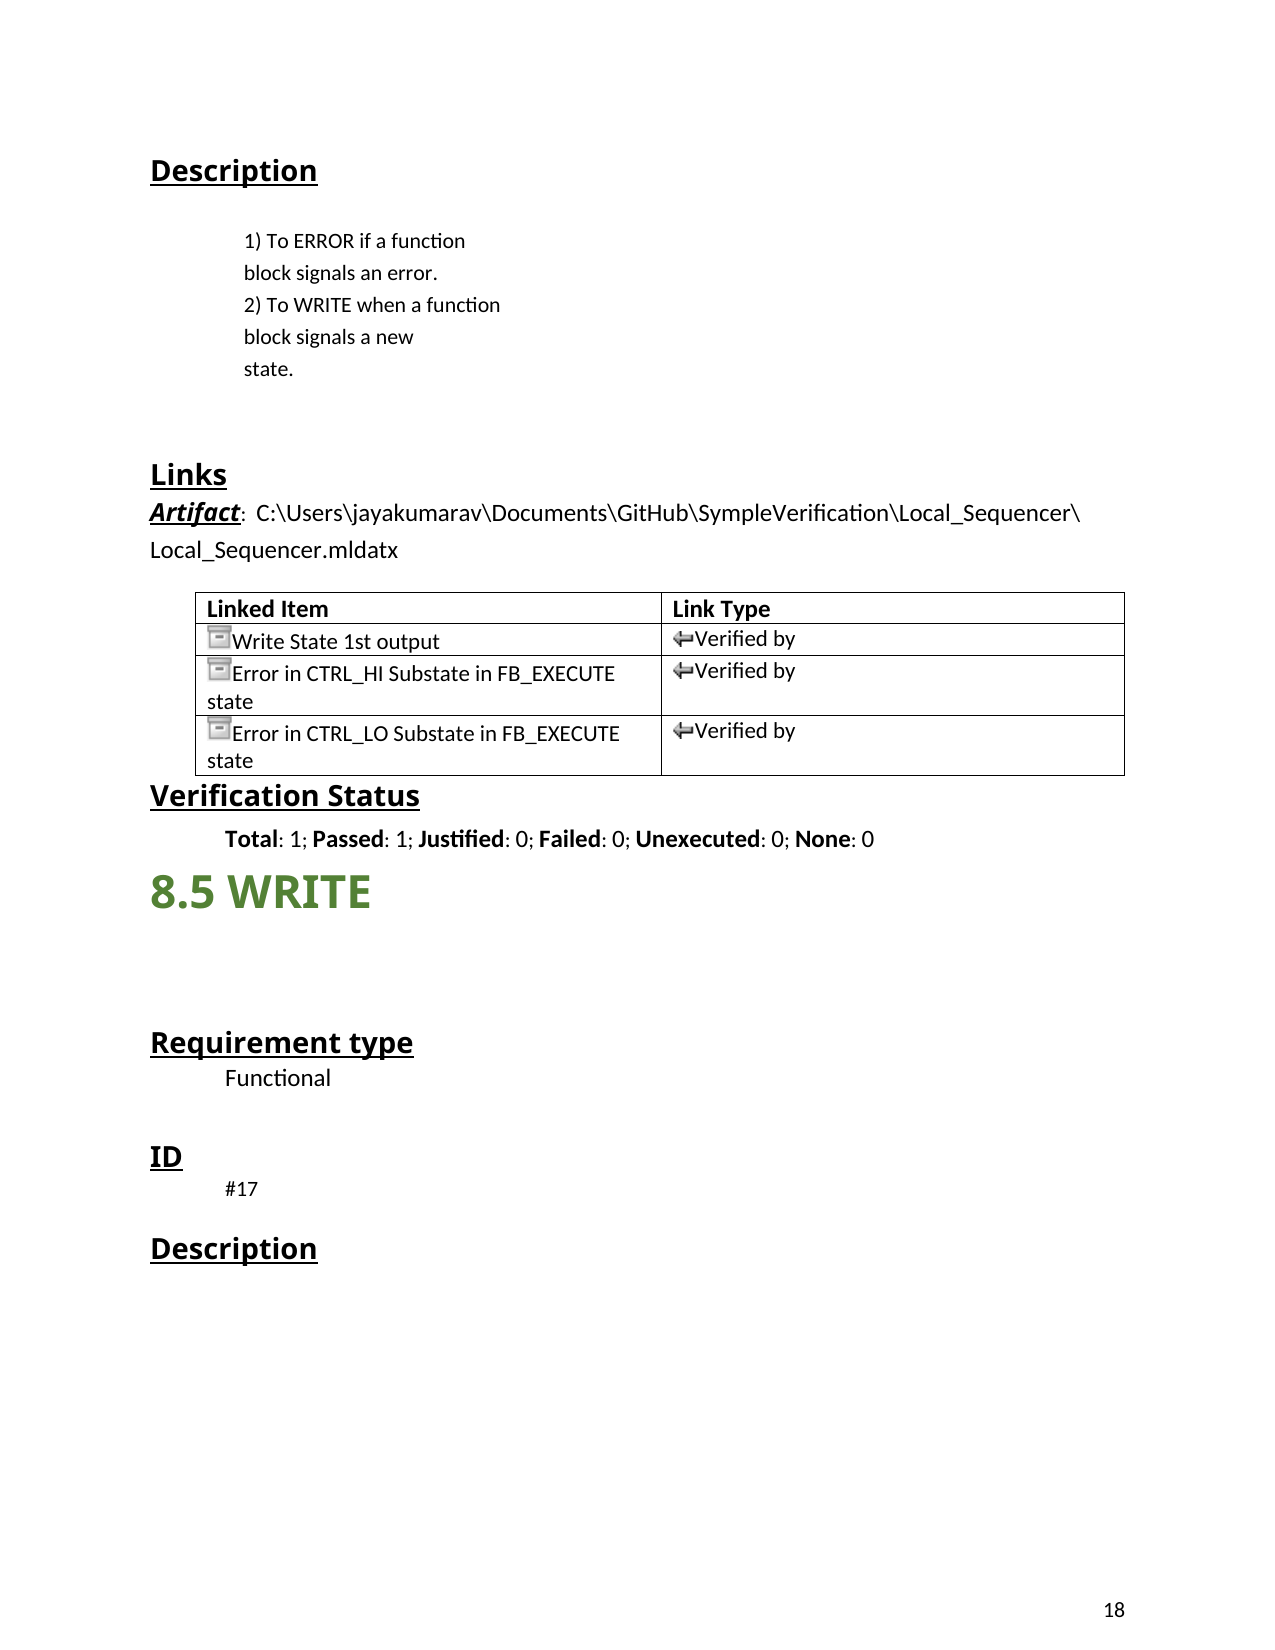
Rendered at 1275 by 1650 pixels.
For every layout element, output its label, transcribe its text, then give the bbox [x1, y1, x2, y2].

table_cell Error in CTRL_LO Substate in FB_EXECUTE state [196, 716, 661, 775]
text Artifact: C:\Users\jayakumarav\Documents\GitHub\SympleVerification\Local_Sequencer\Local_Sequencer.mldatx [150, 494, 1125, 565]
text #17 [150, 1176, 1125, 1202]
picture [672, 631, 695, 647]
picture [672, 662, 695, 679]
text ID [150, 1136, 1125, 1176]
table_cell Verified by [662, 624, 1124, 655]
text Requirement type [150, 1022, 1125, 1062]
table_header Linked Item [196, 593, 661, 623]
title 8.5 WRITE [150, 860, 1125, 922]
text Links [150, 454, 1125, 494]
text Description [150, 1228, 1125, 1268]
text Functional [150, 1062, 1125, 1092]
picture [206, 656, 232, 682]
table_cell Error in CTRL_HI Substate in FB_EXECUTE state [196, 656, 661, 715]
picture [206, 716, 232, 741]
table_header Link Type [662, 593, 1124, 623]
text Description [150, 150, 1125, 190]
table_cell Verified by [662, 656, 1124, 715]
table_cell Write State 1st output [196, 624, 661, 655]
table_cell Verified by [662, 716, 1124, 775]
text Total: 1; Passed: 1; Justified: 0; Failed: 0; Unexecuted: 0; None: 0 [150, 823, 1125, 854]
picture [672, 722, 695, 739]
text Verification Status [150, 776, 1125, 815]
picture [206, 624, 232, 650]
